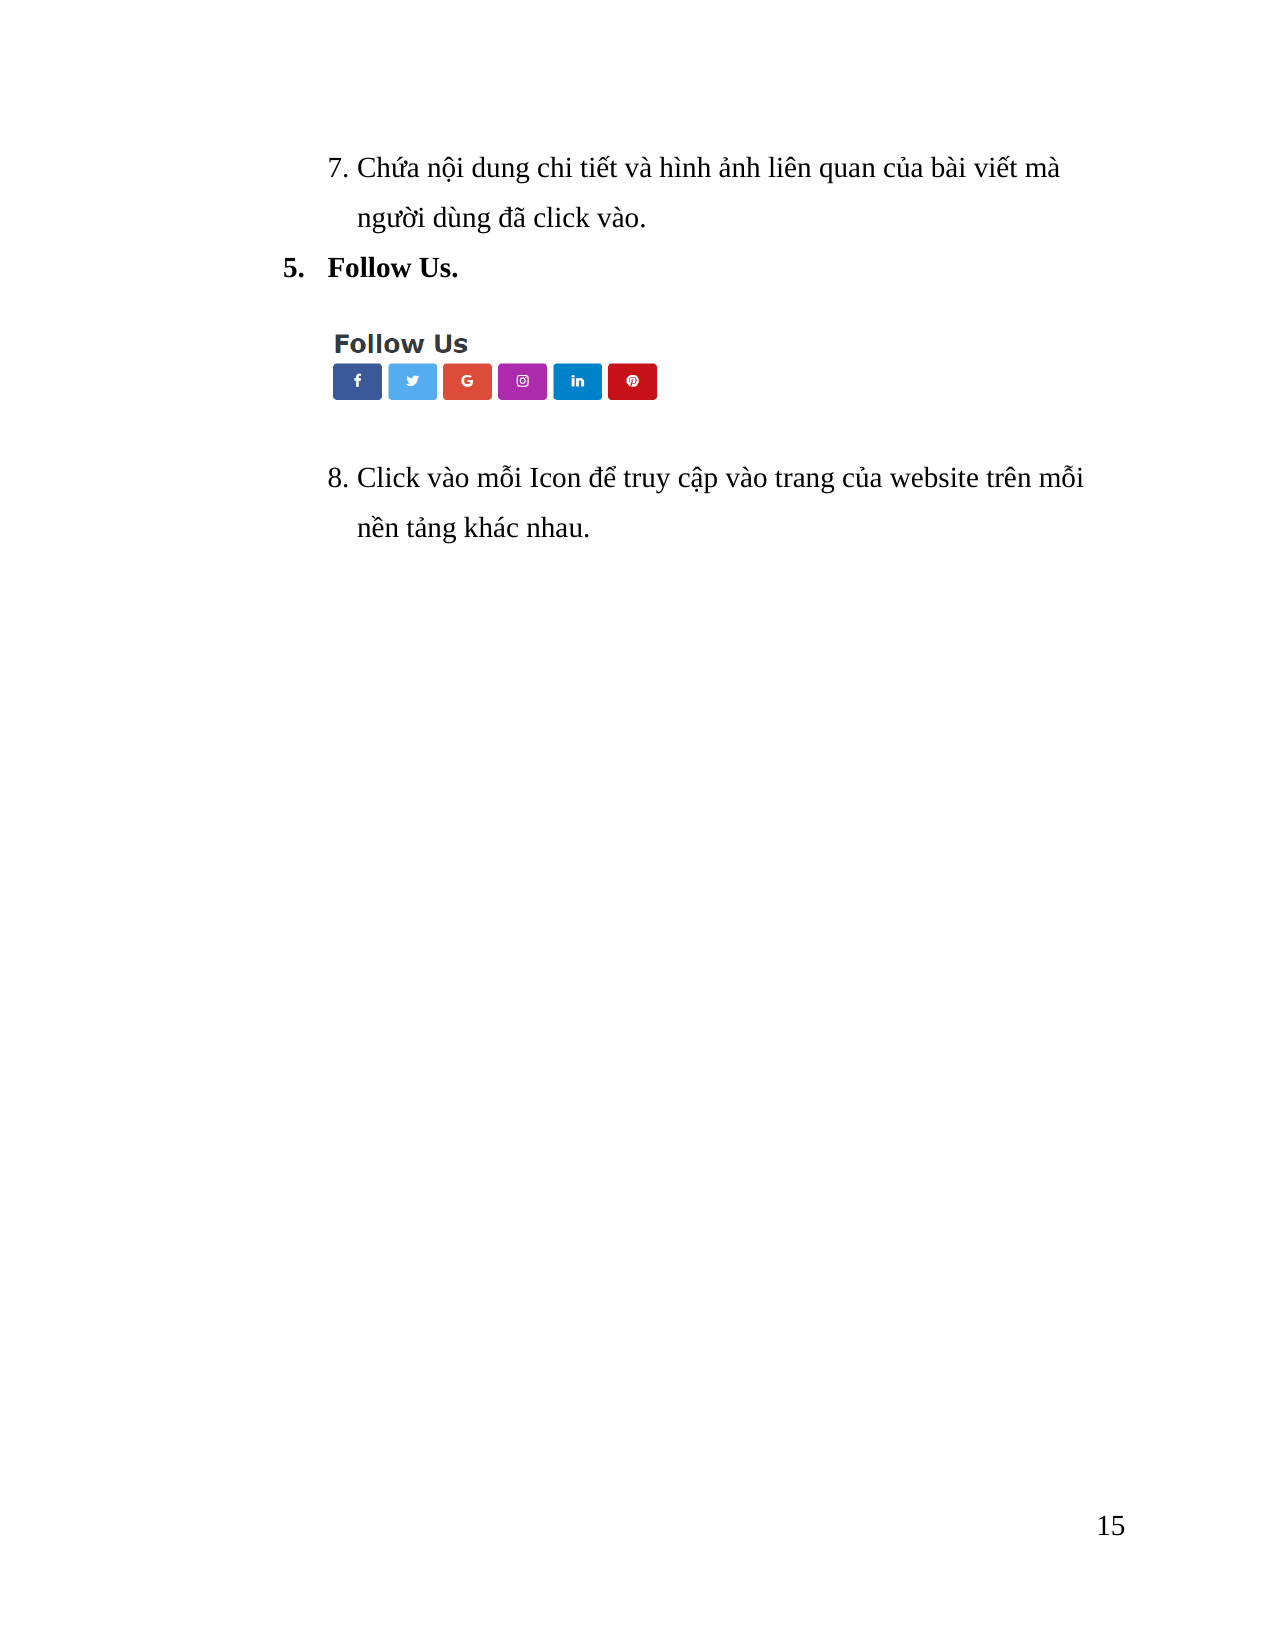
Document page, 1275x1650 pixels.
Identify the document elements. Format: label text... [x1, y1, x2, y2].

picture [330, 326, 677, 427]
list Chứa nội dung chi tiết và hình ảnh liên quan của bài viết mà người dùng đã click vào. [327, 150, 1125, 234]
list Follow Us. [283, 251, 1125, 284]
list Click vào mỗi Icon để truy cập vào trang của website trên mỗi nền tảng khác nhau. [327, 301, 1125, 544]
